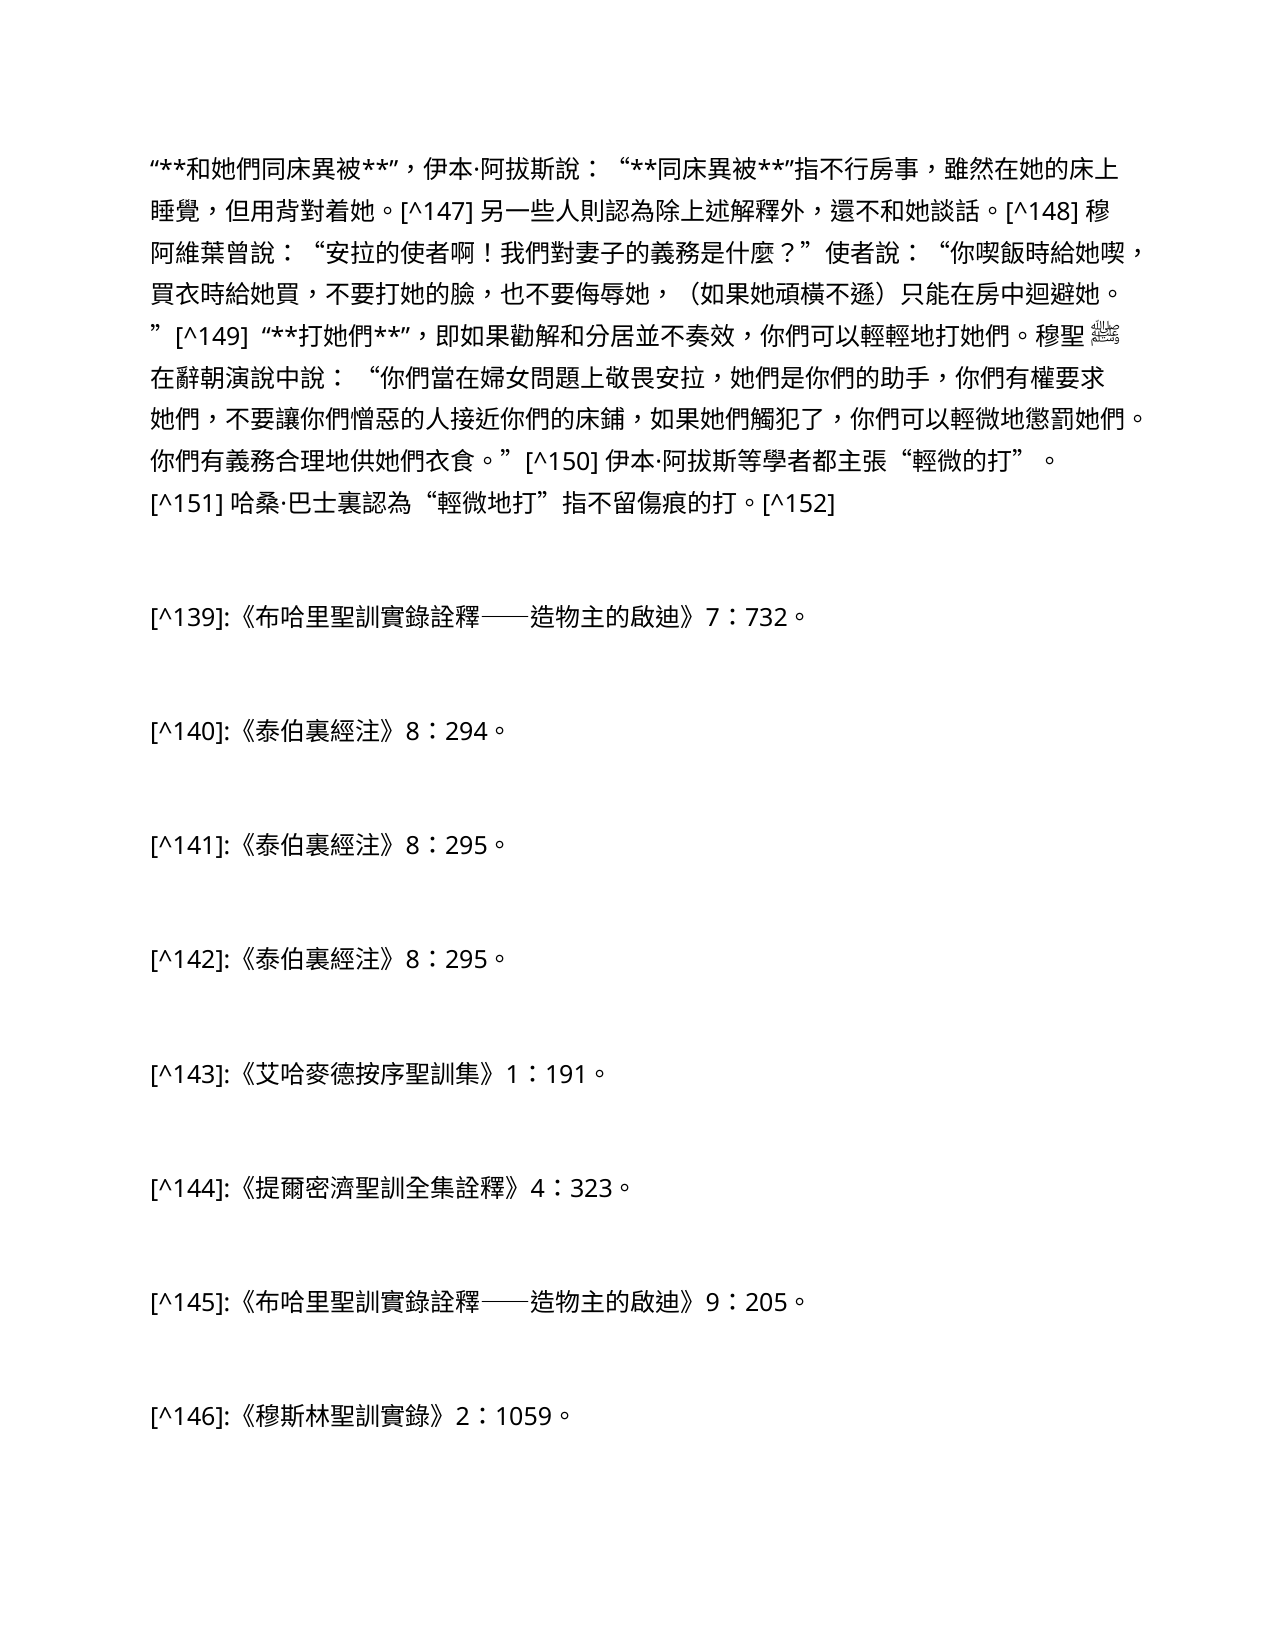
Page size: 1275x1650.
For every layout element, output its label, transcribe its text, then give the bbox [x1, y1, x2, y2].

text [^140]:《泰伯裏經注》8：294。 [150, 712, 1125, 748]
text [^144]:《提爾密濟聖訓全集詮釋》4：323。 [150, 1168, 1125, 1204]
text [^142]:《泰伯裏經注》8：295。 [150, 940, 1125, 976]
text [^139]:《布哈里聖訓實錄詮釋——造物主的啟迪》7：732。 [150, 597, 1125, 634]
text [^143]:《艾哈麥德按序聖訓集》1：191。 [150, 1054, 1125, 1090]
text [^141]:《泰伯裏經注》8：295。 [150, 826, 1125, 862]
text “**和她們同床異被**”，伊本·阿拔斯說：“**同床異被**”指不行房事，雖然在她的床上睡覺，但用背對着她。[^147] 另一些人則認為除上述解釋外，還不和她談話。[^148] 穆阿維葉曾說：“安拉的使者啊！我們對妻子的義務是什麼？”使者說：“你喫飯時給她喫，買衣時給她買，不要打她的臉，也不要侮辱她，（如果她頑橫不遜）只能在房中迴避她。”[^149] “**打她們**”，即如果勸解和分居並不奏效，你們可以輕輕地打她們。穆聖ﷺ在辭朝演說中說： “你們當在婦女問題上敬畏安拉，她們是你們的助手，你們有權要求她們，不要讓你們憎惡的人接近你們的床鋪，如果她們觸犯了，你們可以輕微地懲罰她們。你們有義務合理地供她們衣食。”[^150] 伊本·阿拔斯等學者都主張“輕微的打”。[^151] 哈桑·巴士裏認為“輕微地打”指不留傷痕的打。[^152] [150, 150, 1125, 519]
text [^145]:《布哈里聖訓實錄詮釋——造物主的啟迪》9：205。 [150, 1282, 1125, 1319]
text [^146]:《穆斯林聖訓實錄》2：1059。 [150, 1397, 1125, 1433]
